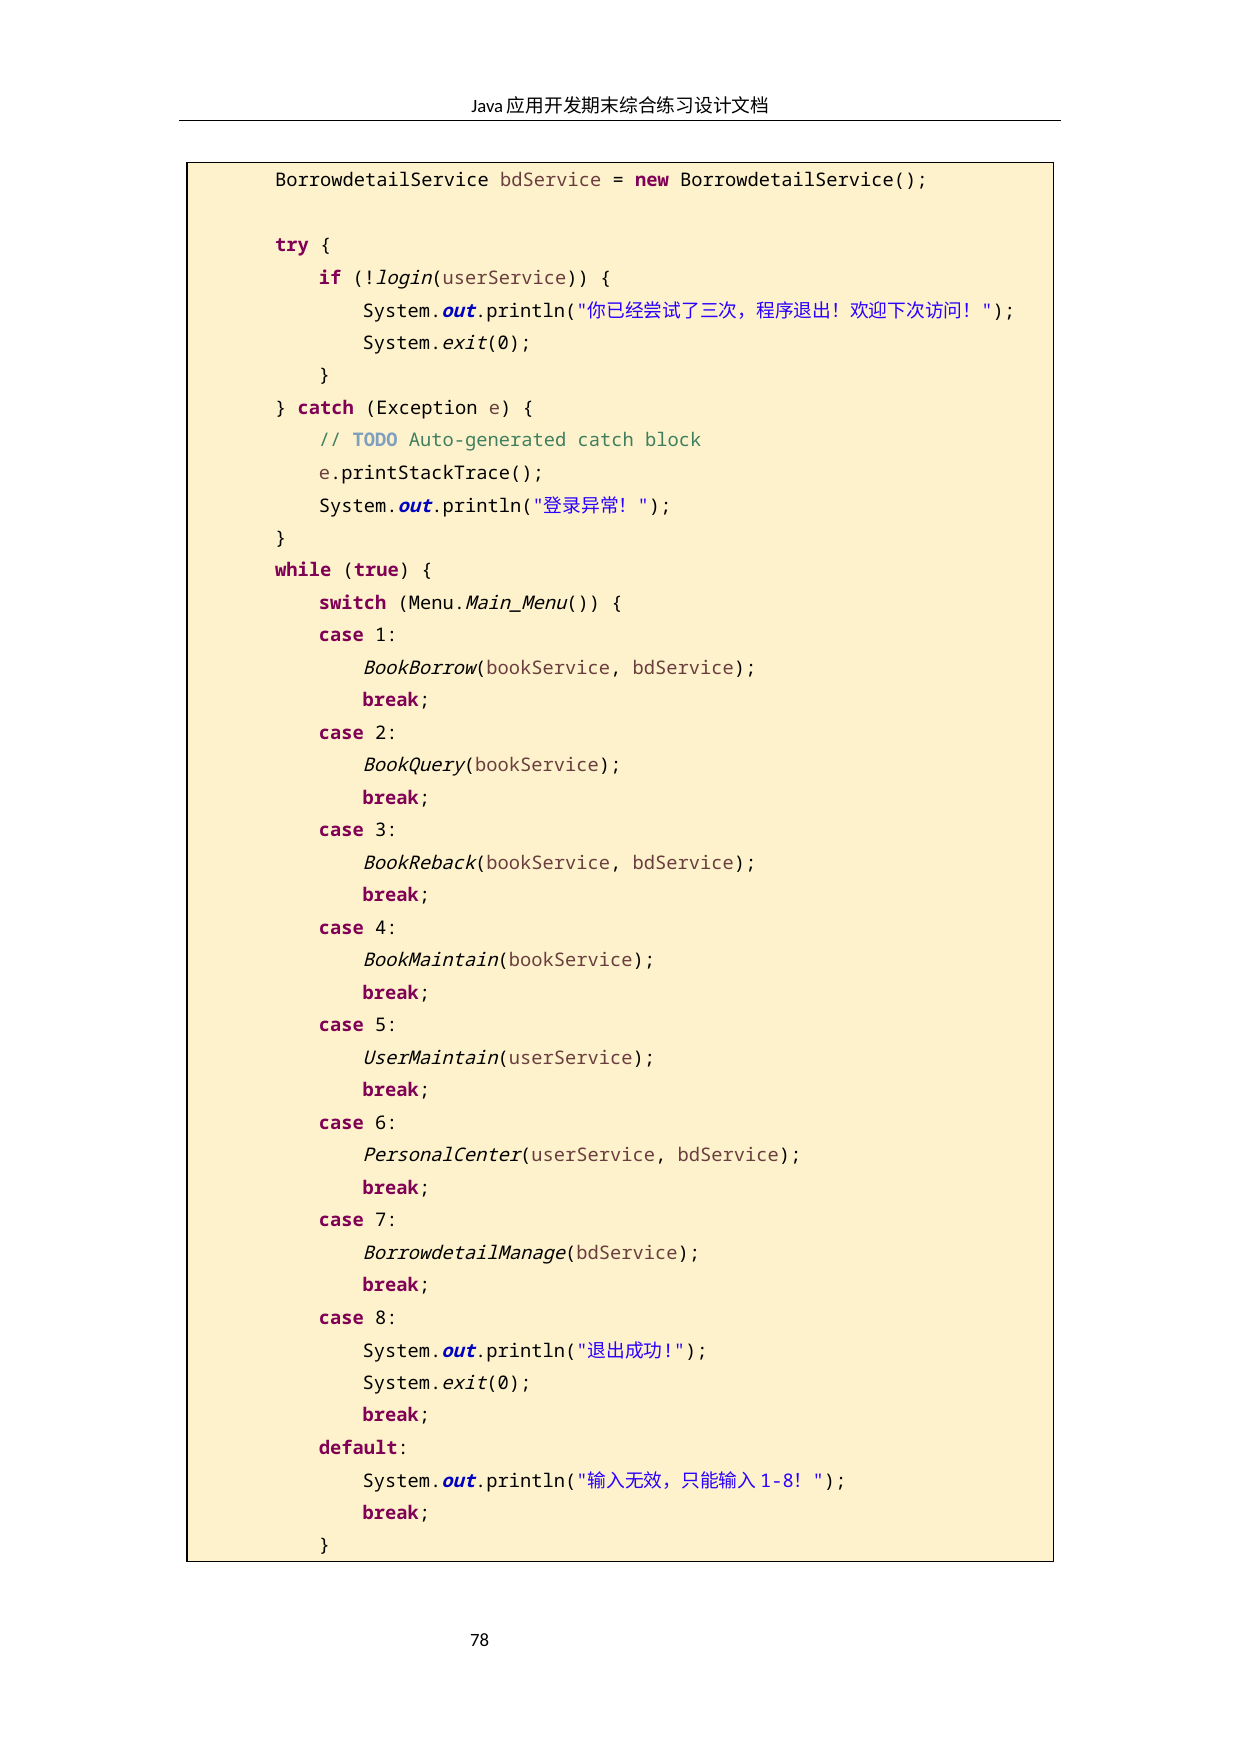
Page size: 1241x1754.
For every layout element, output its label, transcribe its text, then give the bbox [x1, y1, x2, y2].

text default: [188, 1431, 1053, 1463]
text BookBorrow(bookService, bdService); [188, 651, 1053, 683]
text if (!login(userService)) { [188, 261, 1053, 293]
text System.out.println("输入无效，只能输入1-8！"); [188, 1463, 1053, 1496]
text case 1: [188, 618, 1053, 651]
text System.out.println("登录异常！"); [188, 488, 1053, 521]
text System.out.println("退出成功!"); [188, 1333, 1053, 1366]
text break; [188, 1398, 1053, 1431]
text while (true) { [188, 553, 1053, 586]
text } [188, 521, 1053, 553]
text BorrowdetailManage(bdService); [188, 1236, 1053, 1268]
text case 2: [188, 716, 1053, 748]
text case 5: [188, 1008, 1053, 1041]
text break; [188, 976, 1053, 1008]
text switch (Menu.Main_Menu()) { [188, 586, 1053, 618]
text case 7: [188, 1203, 1053, 1236]
text } [188, 358, 1053, 391]
text break; [188, 878, 1053, 911]
text // TODO Auto-generated catch block [188, 423, 1053, 456]
text BookMaintain(bookService); [188, 943, 1053, 976]
text case 3: [188, 813, 1053, 846]
text } [188, 1527, 1053, 1561]
text try { [188, 228, 1053, 261]
text case 8: [188, 1301, 1053, 1333]
text System.exit(0); [188, 326, 1053, 358]
text BookQuery(bookService); [188, 748, 1053, 781]
text PersonalCenter(userService, bdService); [188, 1138, 1053, 1171]
text break; [188, 1073, 1053, 1106]
text break; [188, 683, 1053, 716]
text break; [188, 781, 1053, 813]
text e.printStackTrace(); [188, 456, 1053, 488]
text System.out.println("你已经尝试了三次，程序退出！欢迎下次访问！"); [188, 293, 1053, 326]
text UserMaintain(userService); [188, 1041, 1053, 1073]
text case 6: [188, 1106, 1053, 1138]
text case 4: [188, 911, 1053, 943]
text BookReback(bookService, bdService); [188, 846, 1053, 878]
text break; [188, 1268, 1053, 1301]
text } catch (Exception e) { [188, 391, 1053, 423]
text BorrowdetailService bdService = new BorrowdetailService(); [188, 163, 1053, 196]
text break; [188, 1171, 1053, 1203]
text break; [188, 1496, 1053, 1527]
text System.exit(0); [188, 1366, 1053, 1398]
